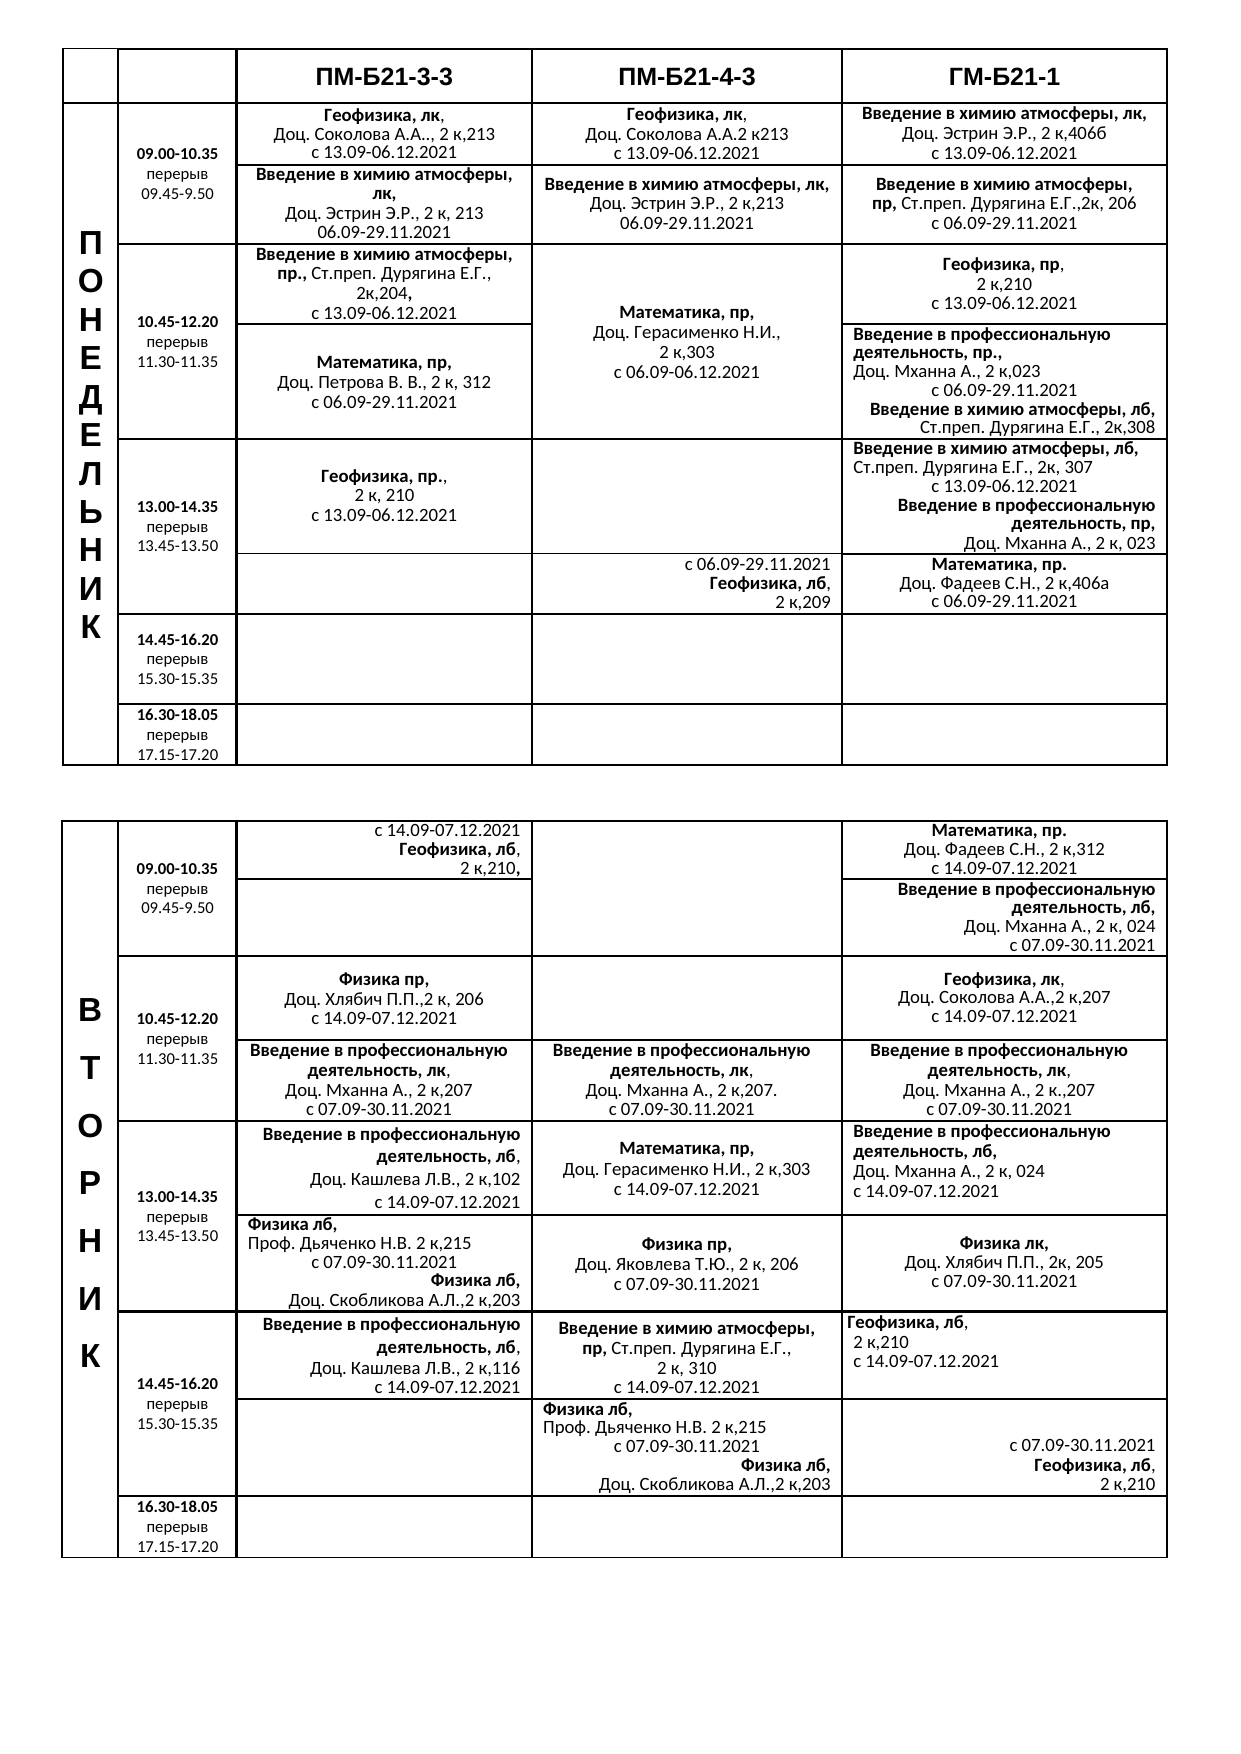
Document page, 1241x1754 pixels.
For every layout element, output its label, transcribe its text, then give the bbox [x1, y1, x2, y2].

table_header [64, 49, 117, 102]
table_cell Введение в профессиональную деятельность, лк, Доц. Мханна А., 2 к.,207 с 07.09-30.11.2021 [843, 1041, 1166, 1120]
table_cell Введение в профессиональную деятельность, лб, Доц. Мханна А., 2 к, 024 с 14.09-07.12.2021 [843, 1122, 1166, 1213]
table_cell Математика, пр, Доц. Герасименко Н.И., 2 к,303 с 14.09-07.12.2021 [533, 1122, 841, 1213]
table_header [533, 822, 841, 955]
table_cell Геофизика, пр., 2 к, 210 с 13.09-06.12.2021 [238, 440, 531, 553]
table_cell 16.30-18.05 перерыв 17.15-17.20 [119, 705, 235, 764]
table_cell с 07.09-30.11.2021 Геофизика, лб, 2 к,210 [843, 1400, 1166, 1495]
table_cell Физика лб, Проф. Дьяченко Н.В. 2 к,215 с 07.09-30.11.2021 Физика лб, Доц. Скобликова А.Л.,2 к,203 [533, 1400, 841, 1495]
table_cell [843, 615, 1166, 703]
table_cell Физика лб, Проф. Дьяченко Н.В. 2 к,215 с 07.09-30.11.2021 Физика лб, Доц. Скобликова А.Л.,2 к,203 [238, 1216, 531, 1310]
table_cell Физика пр, Доц. Хлябич П.П.,2 к, 206 с 14.09-07.12.2021 [238, 957, 531, 1038]
table_cell 10.45-12.20 перерыв 11.30-11.35 [119, 245, 235, 438]
table_cell Введение в химию атмосферы, пр., Ст.преп. Дурягина Е.Г., 2к,204, с 13.09-06.12.2021 [238, 245, 531, 323]
table_cell Физика лк, Доц. Хлябич П.П., 2к, 205 с 07.09-30.11.2021 [843, 1216, 1166, 1310]
table_cell Геофизика, лк, Доц. Соколова А.А.,2 к,207 с 14.09-07.12.2021 [843, 957, 1166, 1038]
table_cell Математика, пр, Доц. Герасименко Н.И., 2 к,303 с 06.09-06.12.2021 [533, 245, 841, 438]
table_cell Геофизика, лк, Доц. Соколова А.А.2 к213 с 13.09-06.12.2021 [533, 104, 841, 164]
table_cell Введение в профессиональную деятельность, лб, Доц. Кашлева Л.В., 2 к,102 с 14.09-07.12.2021 [238, 1122, 531, 1213]
table_cell Введение в профессиональную деятельность, лк, Доц. Мханна А., 2 к,207. с 07.09-30.11.2021 [533, 1041, 841, 1120]
table_header ПМ-Б21-4-3 [533, 50, 841, 102]
table_cell [533, 705, 841, 764]
table_cell [238, 880, 531, 955]
table_header В Т О Р Н И К [63, 822, 117, 1557]
table_cell Введение в профессиональную деятельность, пр., Доц. Мханна А., 2 к,023 с 06.09-29.11.2021 Введение в химию атмосферы, лб, Ст.преп. Дурягина Е.Г., 2к,308 [843, 325, 1166, 438]
table_cell 14.45-16.20 перерыв 15.30-15.35 [119, 1313, 235, 1495]
table_cell 14.45-16.20 перерыв 15.30-15.35 [119, 615, 235, 703]
table_cell Физика пр, Доц. Яковлева Т.Ю., 2 к, 206 с 07.09-30.11.2021 [533, 1216, 841, 1310]
table_cell [843, 1497, 1166, 1557]
table_cell [238, 1400, 531, 1495]
table_header [119, 50, 235, 102]
table_header ПМ-Б21-3-3 [238, 50, 531, 102]
table_cell [238, 615, 531, 703]
table_header 09.00-10.35 перерыв 09.45-9.50 [119, 822, 235, 955]
table_cell Математика, пр, Доц. Петрова В. В., 2 к, 312 с 06.09-29.11.2021 [238, 325, 531, 438]
table_cell с 06.09-29.11.2021 Геофизика, лб, 2 к,209 [533, 554, 841, 613]
table_cell 09.00-10.35 перерыв 09.45-9.50 [119, 104, 235, 243]
table_cell 16.30-18.05 перерыв 17.15-17.20 [119, 1497, 235, 1557]
table_header с 14.09-07.12.2021 Геофизика, лб, 2 к,210, [238, 822, 531, 878]
table_cell [238, 554, 531, 613]
table_cell Введение в химию атмосферы, лк, Доц. Эстрин Э.Р., 2 к, 213 06.09-29.11.2021 [238, 166, 531, 243]
table_cell Геофизика, пр, 2 к,210 с 13.09-06.12.2021 [843, 245, 1166, 323]
table_header ГМ-Б21-1 [843, 50, 1166, 102]
table_cell Введение в профессиональную деятельность, лб, Доц. Мханна А., 2 к, 024 с 07.09-30.11.2021 [843, 880, 1166, 955]
table_cell П О Н Е Д Е Л Ь Н И К [64, 104, 117, 764]
table_cell [238, 705, 531, 764]
table_cell Введение в химию атмосферы, лб, Ст.преп. Дурягина Е.Г., 2к, 307 с 13.09-06.12.2021 Введение в профессиональную деятельность, пр, Доц. Мханна А., 2 к, 023 [843, 440, 1166, 553]
table_cell Введение в профессиональную деятельность, лк, Доц. Мханна А., 2 к,207 с 07.09-30.11.2021 [238, 1041, 531, 1120]
table_cell Математика, пр. Доц. Фадеев С.Н., 2 к,406а с 06.09-29.11.2021 [843, 555, 1166, 613]
table_cell [533, 957, 841, 1038]
table_header Математика, пр. Доц. Фадеев С.Н., 2 к,312 с 14.09-07.12.2021 [843, 822, 1166, 878]
table_cell [843, 705, 1166, 764]
table_cell 13.00-14.35 перерыв 13.45-13.50 [119, 440, 235, 613]
table_cell Введение в химию атмосферы, лк, Доц. Эстрин Э.Р., 2 к,213 06.09-29.11.2021 [533, 166, 841, 243]
table_cell Введение в химию атмосферы, пр, Ст.преп. Дурягина Е.Г., 2 к, 310 с 14.09-07.12.2021 [533, 1313, 841, 1398]
table_cell 10.45-12.20 перерыв 11.30-11.35 [119, 957, 235, 1120]
table_cell Геофизика, лб, 2 к,210 с 14.09-07.12.2021 [843, 1313, 1166, 1398]
table_cell Геофизика, лк, Доц. Соколова А.А.., 2 к,213 с 13.09-06.12.2021 [238, 104, 531, 164]
table_cell [533, 440, 841, 553]
table_cell Введение в профессиональную деятельность, лб, Доц. Кашлева Л.В., 2 к,116 с 14.09-07.12.2021 [238, 1313, 531, 1398]
table_cell 13.00-14.35 перерыв 13.45-13.50 [119, 1122, 235, 1310]
table_cell Введение в химию атмосферы, лк, Доц. Эстрин Э.Р., 2 к,406б с 13.09-06.12.2021 [843, 104, 1166, 164]
table_cell [533, 1497, 841, 1557]
table_cell [238, 1497, 531, 1557]
table_cell [533, 615, 841, 703]
table_cell Введение в химию атмосферы, пр, Ст.преп. Дурягина Е.Г.,2к, 206 с 06.09-29.11.2021 [843, 166, 1166, 243]
